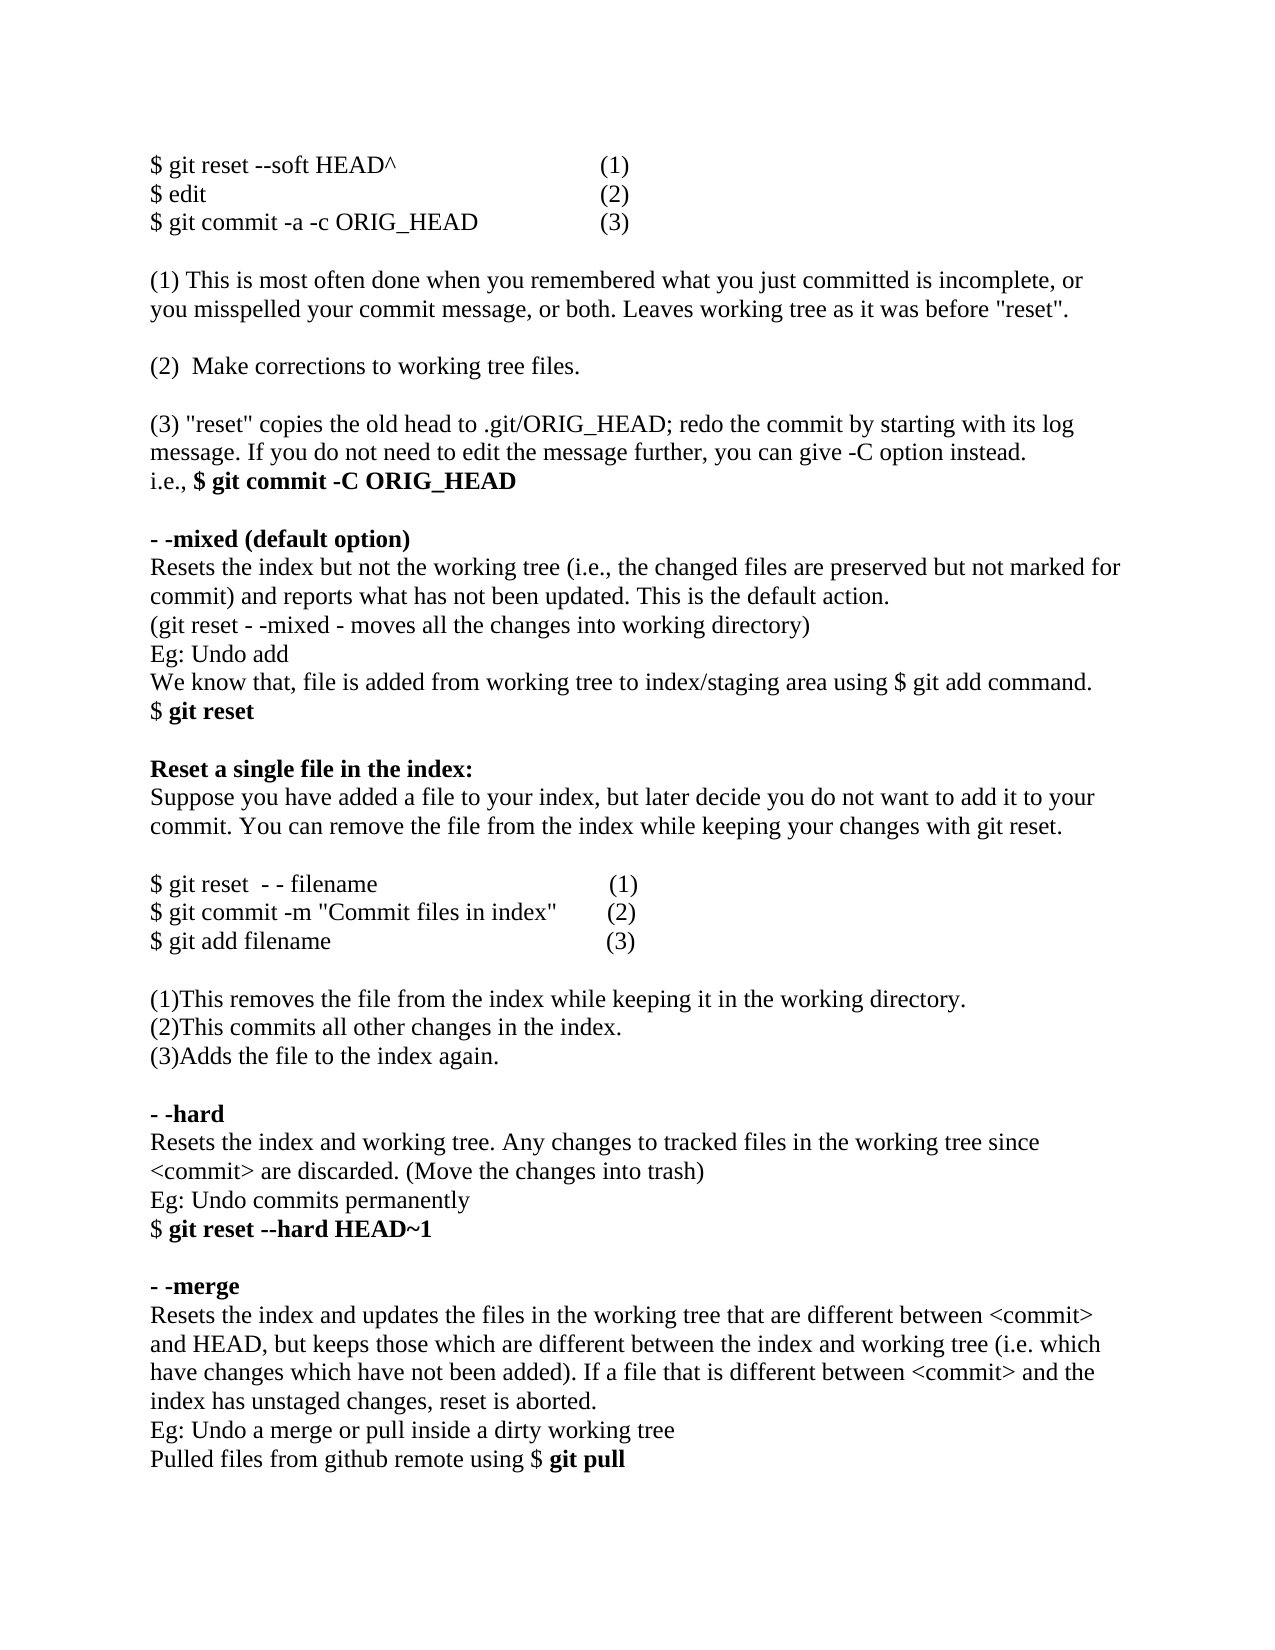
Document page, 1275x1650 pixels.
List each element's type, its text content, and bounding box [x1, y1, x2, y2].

text (git reset - -mixed - moves all the changes into working directory) [150, 610, 1125, 639]
text $ git commit -a -c ORIG_HEAD (3) [150, 207, 1125, 236]
text (1) This is most often done when you remembered what you just committed is incomplete, or you misspelled your commit message, or both. Leaves working tree as it was before "reset". [150, 265, 1125, 322]
text Eg: Undo commits permanently [150, 1185, 1125, 1214]
text i.e., $ git commit -C ORIG_HEAD [150, 466, 1125, 495]
text - -hard [150, 1099, 1125, 1127]
text Reset a single file in the index: [150, 754, 1125, 782]
text $ git add filename (3) [150, 926, 1125, 955]
text We know that, file is added from working tree to index/staging area using $ git add command. [150, 667, 1125, 696]
text (3)Adds the file to the index again. [150, 1041, 1125, 1070]
text Resets the index and updates the files in the working tree that are different between <commit> and HEAD, but keeps those which are different between the index and working tree (i.e. which have changes which have not been added). If a file that is different between <commit> and the index has unstaged changes, reset is aborted. [150, 1300, 1125, 1415]
text $ git reset --soft HEAD^ (1) [150, 150, 1125, 179]
text Eg: Undo a merge or pull inside a dirty working tree [150, 1415, 1125, 1444]
text $ edit (2) [150, 179, 1125, 207]
text (1)This removes the file from the index while keeping it in the working directory. [150, 984, 1125, 1012]
text Suppose you have added a file to your index, but later decide you do not want to add it to your commit. You can remove the file from the index while keeping your changes with git reset. [150, 782, 1125, 840]
text - -merge [150, 1271, 1125, 1300]
text - -mixed (default option) [150, 524, 1125, 552]
text Eg: Undo add [150, 639, 1125, 667]
text Pulled files from github remote using $ git pull [150, 1444, 1125, 1472]
text $ git reset - - filename (1) [150, 869, 1125, 897]
text $ git reset [150, 696, 1125, 725]
text Resets the index but not the working tree (i.e., the changed files are preserved but not marked for commit) and reports what has not been updated. This is the default action. [150, 552, 1125, 610]
text (2)This commits all other changes in the index. [150, 1012, 1125, 1041]
text $ git reset --hard HEAD~1 [150, 1214, 1125, 1242]
text (2) Make corrections to working tree files. [150, 351, 1125, 380]
text Resets the index and working tree. Any changes to tracked files in the working tree since <commit> are discarded. (Move the changes into trash) [150, 1127, 1125, 1185]
text $ git commit -m "Commit files in index" (2) [150, 897, 1125, 926]
text (3) "reset" copies the old head to .git/ORIG_HEAD; redo the commit by starting with its log message. If you do not need to edit the message further, you can give -C option instead. [150, 409, 1125, 466]
